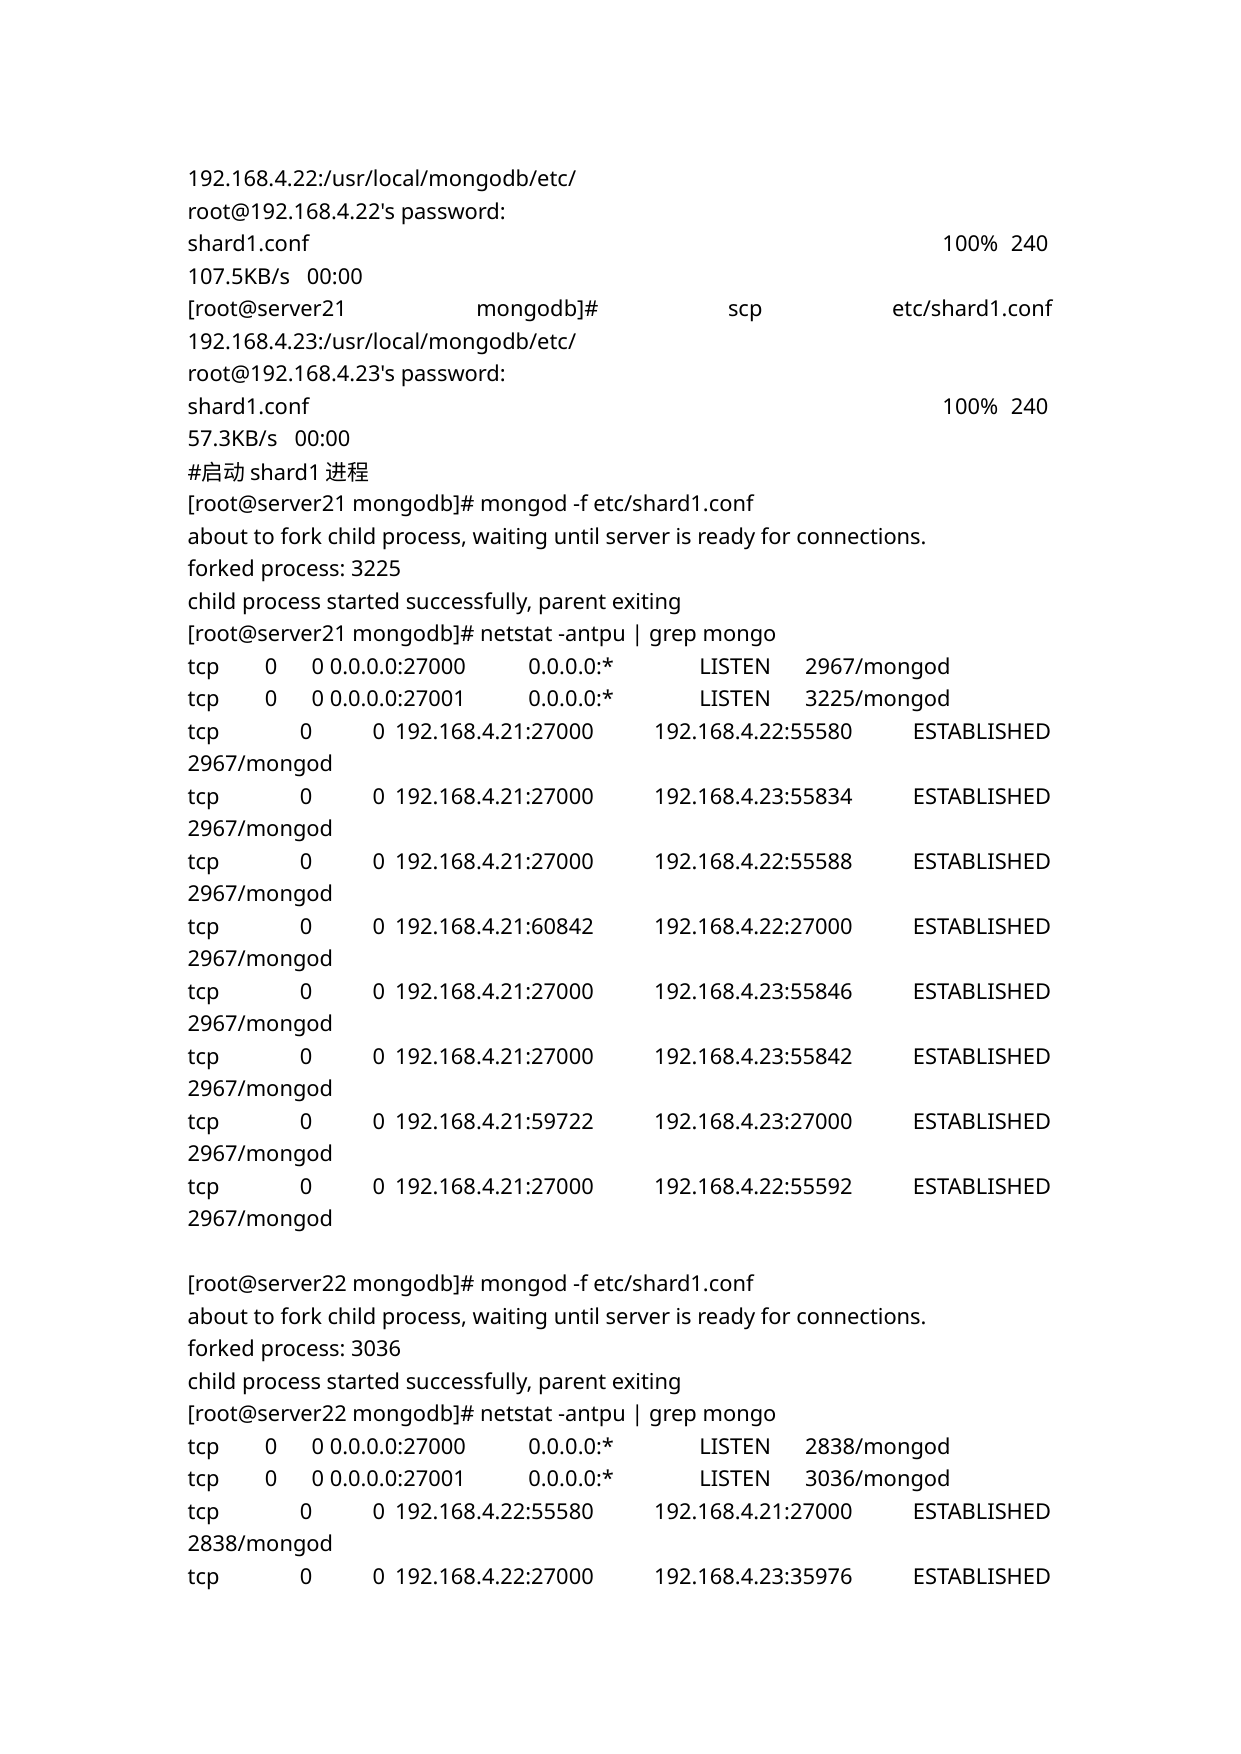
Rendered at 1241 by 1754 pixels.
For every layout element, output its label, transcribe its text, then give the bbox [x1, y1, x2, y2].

text [root@server21 mongodb]# netstat -antpu | grep mongo [187, 617, 1053, 649]
text tcp 0 0 192.168.4.21:27000 192.168.4.23:55834 ESTABLISHED 2967/mongod [187, 779, 1053, 844]
text tcp 0 0 192.168.4.21:27000 192.168.4.22:55588 ESTABLISHED 2967/mongod [187, 844, 1053, 909]
text tcp 0 0 192.168.4.21:59722 192.168.4.23:27000 ESTABLISHED 2967/mongod [187, 1104, 1053, 1169]
text tcp 0 0 192.168.4.21:27000 192.168.4.23:55846 ESTABLISHED 2967/mongod [187, 974, 1053, 1039]
text tcp 0 0 0.0.0.0:27000 0.0.0.0:* LISTEN 2967/mongod [187, 649, 1053, 682]
text root@192.168.4.22's password: [187, 194, 1053, 227]
text forked process: 3225 [187, 552, 1053, 584]
text #启动shard1进程 [187, 454, 1053, 487]
text forked process: 3036 [187, 1332, 1053, 1364]
text child process started successfully, parent exiting [187, 1364, 1053, 1397]
text tcp 0 0 192.168.4.21:60842 192.168.4.22:27000 ESTABLISHED 2967/mongod [187, 909, 1053, 974]
text about to fork child process, waiting until server is ready for connections. [187, 1299, 1053, 1332]
text tcp 0 0 192.168.4.21:27000 192.168.4.23:55842 ESTABLISHED 2967/mongod [187, 1039, 1053, 1104]
text tcp 0 0 192.168.4.22:55580 192.168.4.21:27000 ESTABLISHED 2838/mongod [187, 1494, 1053, 1559]
text shard1.conf 100% 240 57.3KB/s 00:00 [187, 389, 1053, 454]
text child process started successfully, parent exiting [187, 584, 1053, 617]
text tcp 0 0 192.168.4.21:27000 192.168.4.22:55580 ESTABLISHED 2967/mongod [187, 714, 1053, 779]
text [187, 162, 1053, 194]
text [root@server22 mongodb]# mongod -f etc/shard1.conf [187, 1267, 1053, 1299]
text tcp 0 0 0.0.0.0:27001 0.0.0.0:* LISTEN 3225/mongod [187, 682, 1053, 714]
text [root@server21 mongodb]# mongod -f etc/shard1.conf [187, 487, 1053, 519]
text tcp 0 0 0.0.0.0:27000 0.0.0.0:* LISTEN 2838/mongod [187, 1429, 1053, 1462]
text tcp 0 0 192.168.4.21:27000 192.168.4.22:55592 ESTABLISHED 2967/mongod [187, 1169, 1053, 1234]
text [root@server22 mongodb]# netstat -antpu | grep mongo [187, 1397, 1053, 1429]
text tcp 0 0 0.0.0.0:27001 0.0.0.0:* LISTEN 3036/mongod [187, 1462, 1053, 1494]
text root@192.168.4.23's password: [187, 357, 1053, 389]
text shard1.conf 100% 240 107.5KB/s 00:00 [187, 227, 1053, 292]
text [root@server21 mongodb]# scp etc/shard1.conf 192.168.4.23:/usr/local/mongodb/etc/ [187, 292, 1053, 357]
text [187, 1559, 1053, 1592]
text about to fork child process, waiting until server is ready for connections. [187, 519, 1053, 552]
